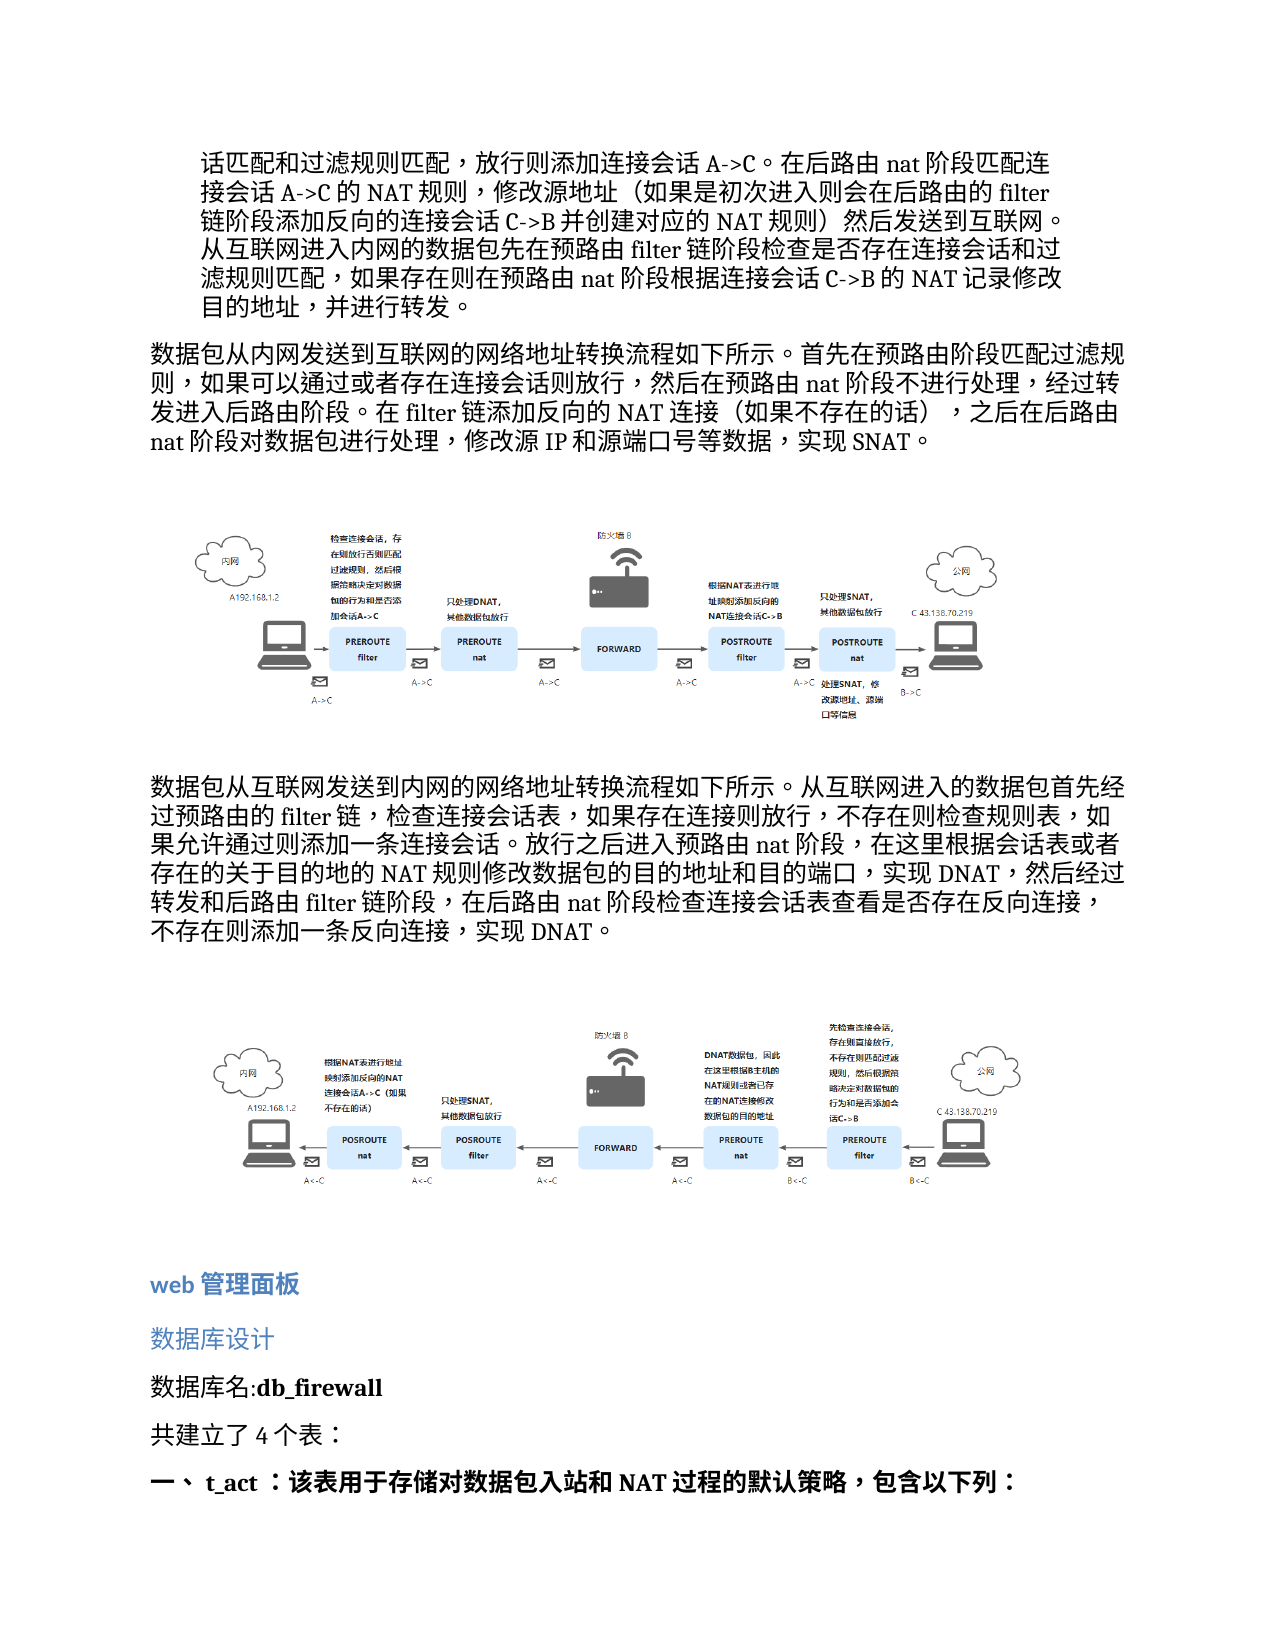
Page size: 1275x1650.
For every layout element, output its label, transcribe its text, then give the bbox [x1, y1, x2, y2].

text 数据包从互联网发送到内网的网络地址转换流程如下所示。从互联网进入的数据包首先经过预路由的 filter 链，检查连接会话表，如果存在连接则放行，不存在则检查规则表，如果允许通过则添加一条连接会话。放行之后进入预路由 nat 阶段，在这里根据会话表或者存在的关于目的地的 NAT 规则修改数据包的目的地址和目的端口，实现 DNAT，然后经过转发和后路由 filter 链阶段，在后路由 nat 阶段检查连接会话表查看是否存在反向连接，不存在则添加一条反向连接，实现 DNAT。 [150, 774, 1125, 946]
text 共建立了 4 个表： [150, 1422, 1125, 1451]
text 数据库名:db_firewall [150, 1374, 1125, 1403]
subtitle web 管理面板 [150, 1267, 1125, 1301]
text 一、 t_act ：该表用于存储对数据包入站和 NAT 过程的默认策略，包含以下列： [150, 1469, 1125, 1498]
subtitle 数据库设计 [150, 1321, 1125, 1356]
picture [168, 475, 1044, 755]
picture [168, 965, 1044, 1246]
